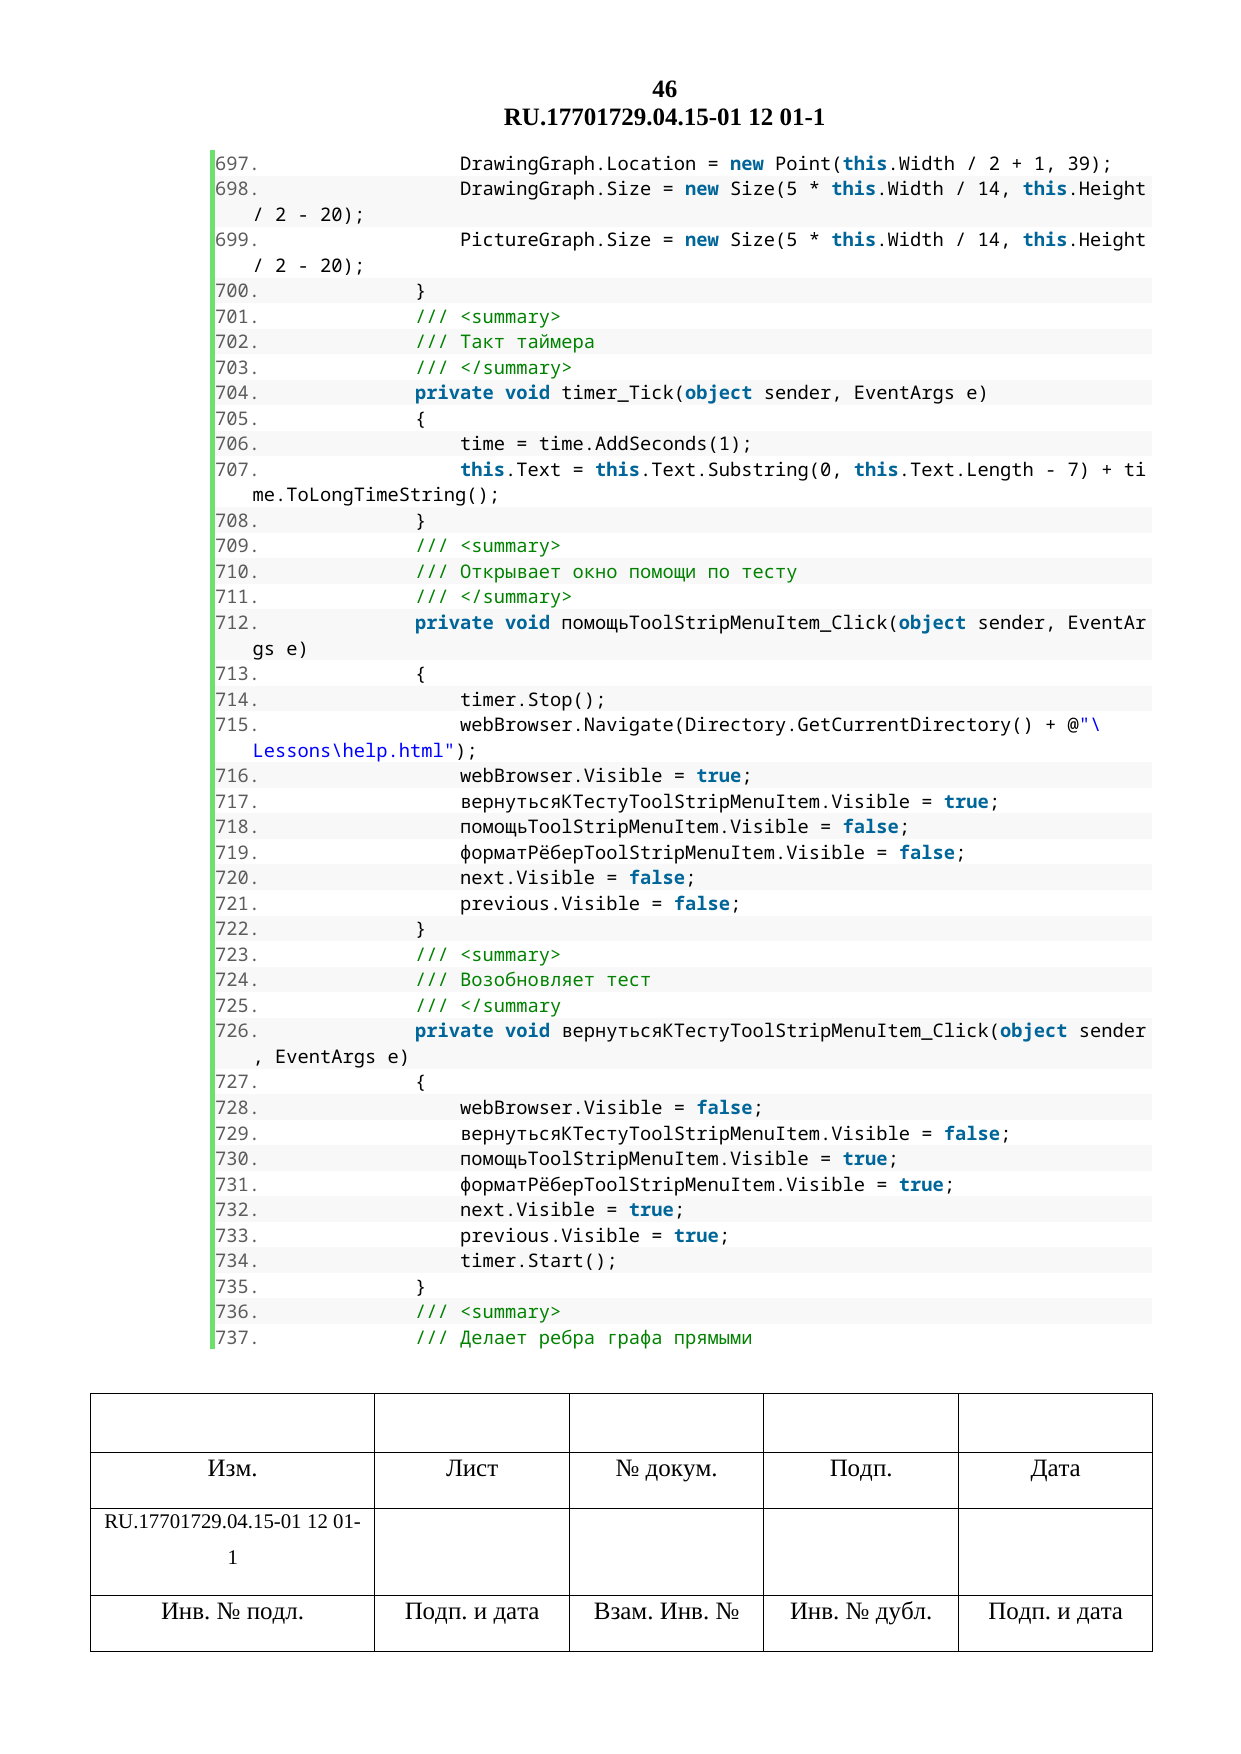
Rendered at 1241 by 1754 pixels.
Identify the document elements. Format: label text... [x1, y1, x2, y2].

list webBrowser.Visible = false; [215, 1094, 1152, 1120]
list } [215, 916, 1152, 941]
list } [215, 278, 1152, 303]
list /// </summary [215, 992, 1152, 1018]
list previous.Visible = false; [215, 890, 1152, 916]
list /// <summary> [215, 533, 1152, 558]
list { [215, 405, 1152, 431]
list DrawingGraph.Location = new Point(this.Width / 2 + 1, 39); [215, 150, 1152, 176]
list /// Делает ребра графа прямыми [215, 1324, 1152, 1349]
list private void timer_Tick(object sender, EventArgs e) [215, 380, 1152, 405]
list next.Visible = false; [215, 864, 1152, 890]
list /// Такт таймера [215, 329, 1152, 354]
list private void помощьToolStripMenuItem_Click(object sender, EventArgs e) [215, 609, 1152, 660]
list { [215, 660, 1152, 686]
list /// Возобновляет тест [215, 967, 1152, 992]
list timer.Stop(); [215, 686, 1152, 711]
list вернутьсяКТестуToolStripMenuItem.Visible = true; [215, 788, 1152, 813]
list DrawingGraph.Size = new Size(5 * this.Width / 14, this.Height / 2 - 20); [215, 176, 1152, 227]
list this.Text = this.Text.Substring(0, this.Text.Length - 7) + time.ToLongTimeString(); [215, 456, 1152, 507]
list timer.Start(); [215, 1247, 1152, 1273]
list помощьToolStripMenuItem.Visible = false; [215, 813, 1152, 839]
list /// </summary> [215, 584, 1152, 609]
list форматРёберToolStripMenuItem.Visible = true; [215, 1171, 1152, 1196]
list webBrowser.Navigate(Directory.GetCurrentDirectory() + @"\Lessons\help.html"); [215, 711, 1152, 762]
list previous.Visible = true; [215, 1222, 1152, 1247]
list форматРёберToolStripMenuItem.Visible = false; [215, 839, 1152, 864]
list } [215, 507, 1152, 533]
list webBrowser.Visible = true; [215, 762, 1152, 788]
list PictureGraph.Size = new Size(5 * this.Width / 14, this.Height / 2 - 20); [215, 227, 1152, 278]
list time = time.AddSeconds(1); [215, 431, 1152, 456]
list /// <summary> [215, 941, 1152, 967]
list next.Visible = true; [215, 1196, 1152, 1222]
list private void вернутьсяКТестуToolStripMenuItem_Click(object sender, EventArgs e) [215, 1018, 1152, 1069]
list /// Открывает окно помощи по тесту [215, 558, 1152, 584]
list /// <summary> [215, 303, 1152, 329]
list помощьToolStripMenuItem.Visible = true; [215, 1145, 1152, 1171]
list /// <summary> [215, 1298, 1152, 1324]
list /// </summary> [215, 354, 1152, 380]
list } [215, 1273, 1152, 1298]
list { [215, 1069, 1152, 1094]
list вернутьсяКТестуToolStripMenuItem.Visible = false; [215, 1120, 1152, 1145]
